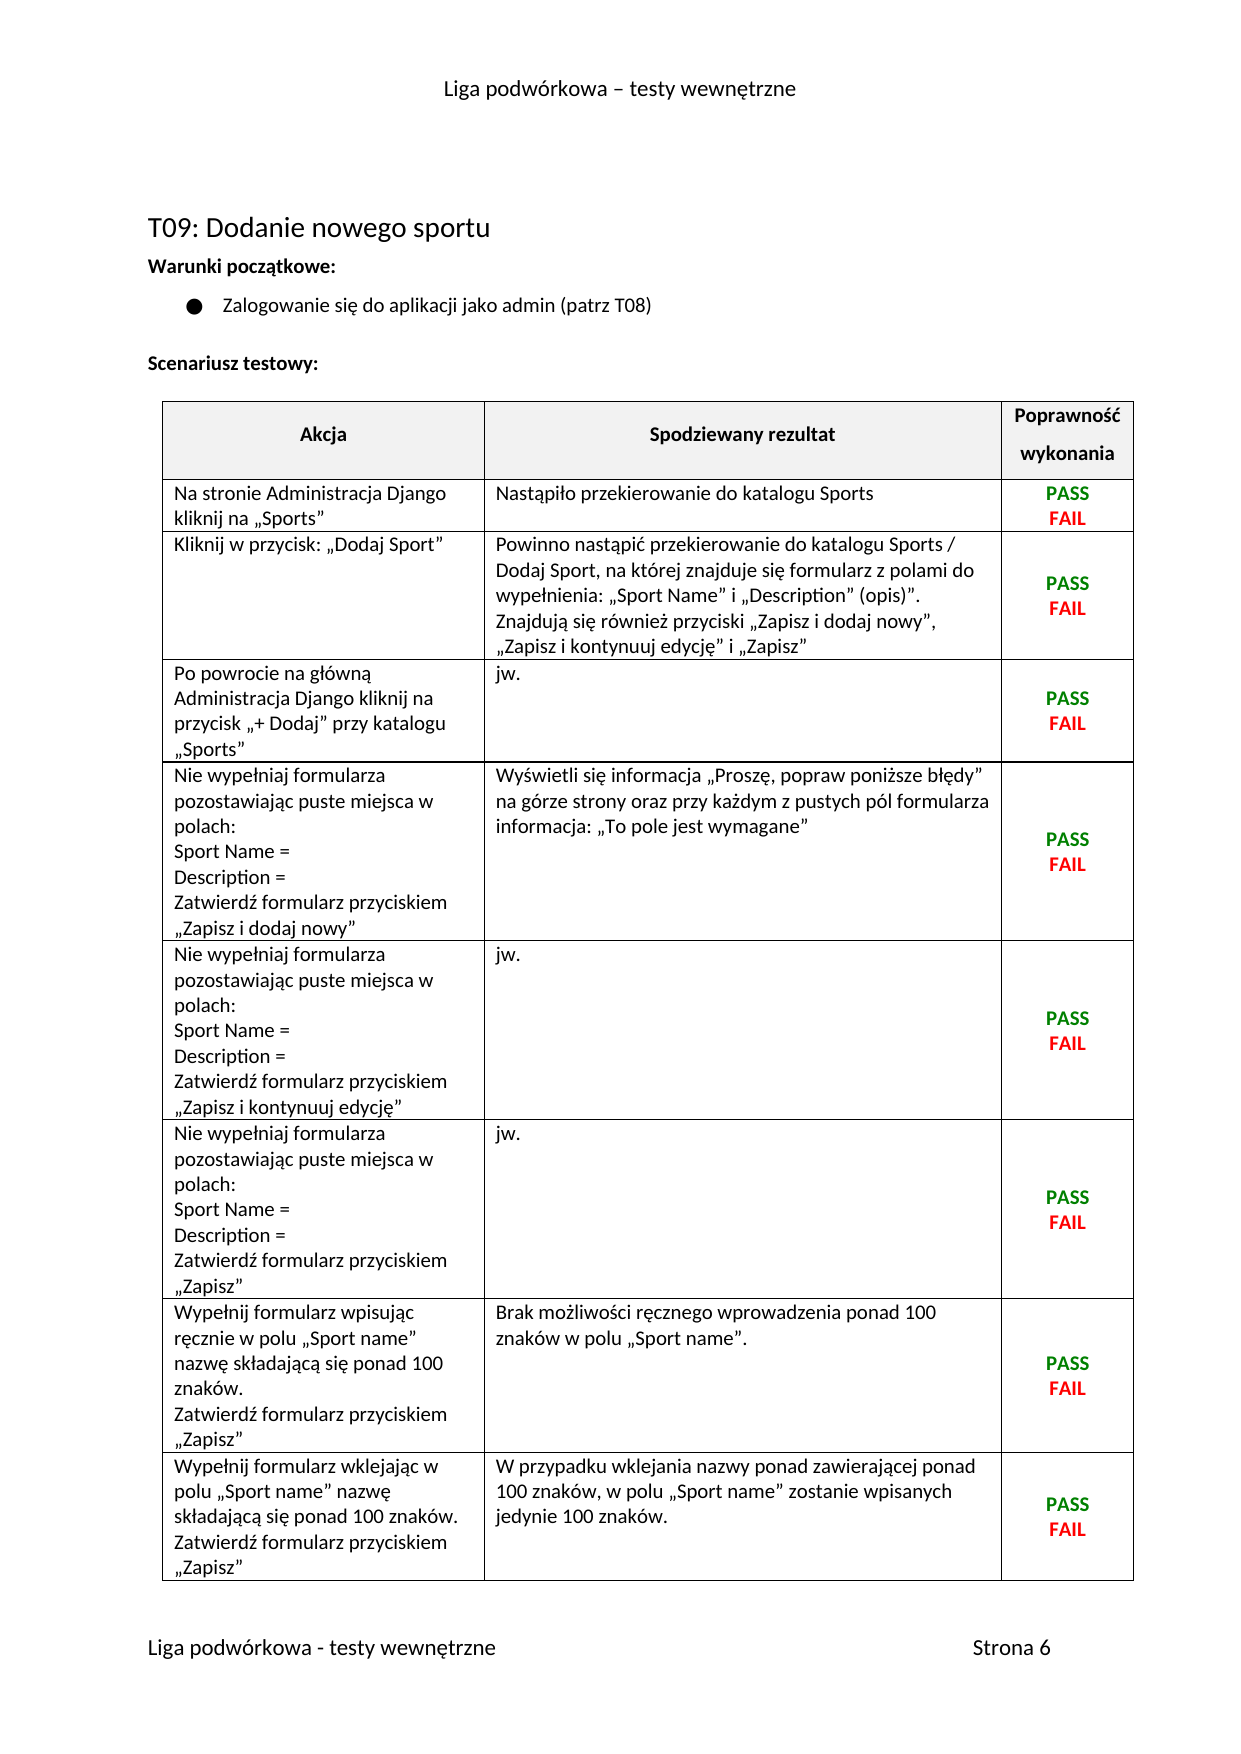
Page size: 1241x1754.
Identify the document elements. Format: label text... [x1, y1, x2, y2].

table_cell Na stronie Administracja Django kliknij na „Sports” [163, 480, 484, 531]
table_cell W przypadku wklejania nazwy ponad zawierającej ponad 100 znaków, w polu „Sport name” zostanie wpisanych jedynie 100 znaków. [485, 1453, 1001, 1580]
table_cell Powinno nastąpić przekierowanie do katalogu Sports / Dodaj Sport, na której znajduje się formularz z polami do wypełnienia: „Sport Name” i „Description” (opis)”. Znajdują się również przyciski „Zapisz i dodaj nowy”, „Zapisz i kontynuuj edycję” i „Zapisz” [485, 532, 1001, 659]
table_cell PASS FAIL [1002, 941, 1133, 1119]
table_cell Kliknij w przycisk: „Dodaj Sport” [163, 532, 484, 659]
table_cell PASS FAIL [1002, 1120, 1133, 1298]
table_cell Brak możliwości ręcznego wprowadzenia ponad 100 znaków w polu „Sport name”. [485, 1299, 1001, 1452]
text Warunki początkowe: [148, 253, 1093, 278]
table_header Spodziewany rezultat [485, 402, 1001, 479]
table_cell jw. [485, 660, 1001, 761]
table_cell Wypełnij formularz wpisując ręcznie w polu „Sport name” nazwę składającą się ponad 100 znaków. Zatwierdź formularz przyciskiem „Zapisz” [163, 1299, 484, 1452]
subtitle T09: Dodanie nowego sportu [148, 209, 1093, 244]
table_cell Wyświetli się informacja „Proszę, popraw poniższe błędy” na górze strony oraz przy każdym z pustych pól formularza informacja: „To pole jest wymagane” [485, 763, 1001, 940]
table_cell Po powrocie na główną Administracja Django kliknij na przycisk „+ Dodaj” przy katalogu „Sports” [163, 660, 484, 761]
table_cell PASS FAIL [1002, 1299, 1133, 1452]
table_header Akcja [163, 402, 484, 479]
table_cell Wypełnij formularz wklejając w polu „Sport name” nazwę składającą się ponad 100 znaków. Zatwierdź formularz przyciskiem „Zapisz” [163, 1453, 484, 1580]
table_cell PASS FAIL [1002, 763, 1133, 940]
table_cell jw. [485, 1120, 1001, 1298]
table_cell PASS FAIL [1002, 480, 1133, 531]
table_cell jw. [485, 941, 1001, 1119]
table_cell PASS FAIL [1002, 660, 1133, 761]
table_cell Nastąpiło przekierowanie do katalogu Sports [485, 480, 1001, 531]
table_cell PASS FAIL [1002, 1453, 1133, 1580]
table_cell Nie wypełniaj formularza pozostawiając puste miejsca w polach: Sport Name = Description = Zatwierdź formularz przyciskiem „Zapisz i dodaj nowy” [163, 763, 484, 940]
table_cell PASS FAIL [1002, 532, 1133, 659]
table_cell Nie wypełniaj formularza pozostawiając puste miejsca w polach: Sport Name = Description = Zatwierdź formularz przyciskiem „Zapisz” [163, 1120, 484, 1298]
table_header Poprawność wykonania [1002, 402, 1133, 479]
text Scenariusz testowy: [148, 350, 1093, 376]
list Zalogowanie się do aplikacji jako admin (patrz T08) [185, 282, 1093, 325]
table_cell Nie wypełniaj formularza pozostawiając puste miejsca w polach: Sport Name = Description = Zatwierdź formularz przyciskiem „Zapisz i kontynuuj edycję” [163, 941, 484, 1119]
